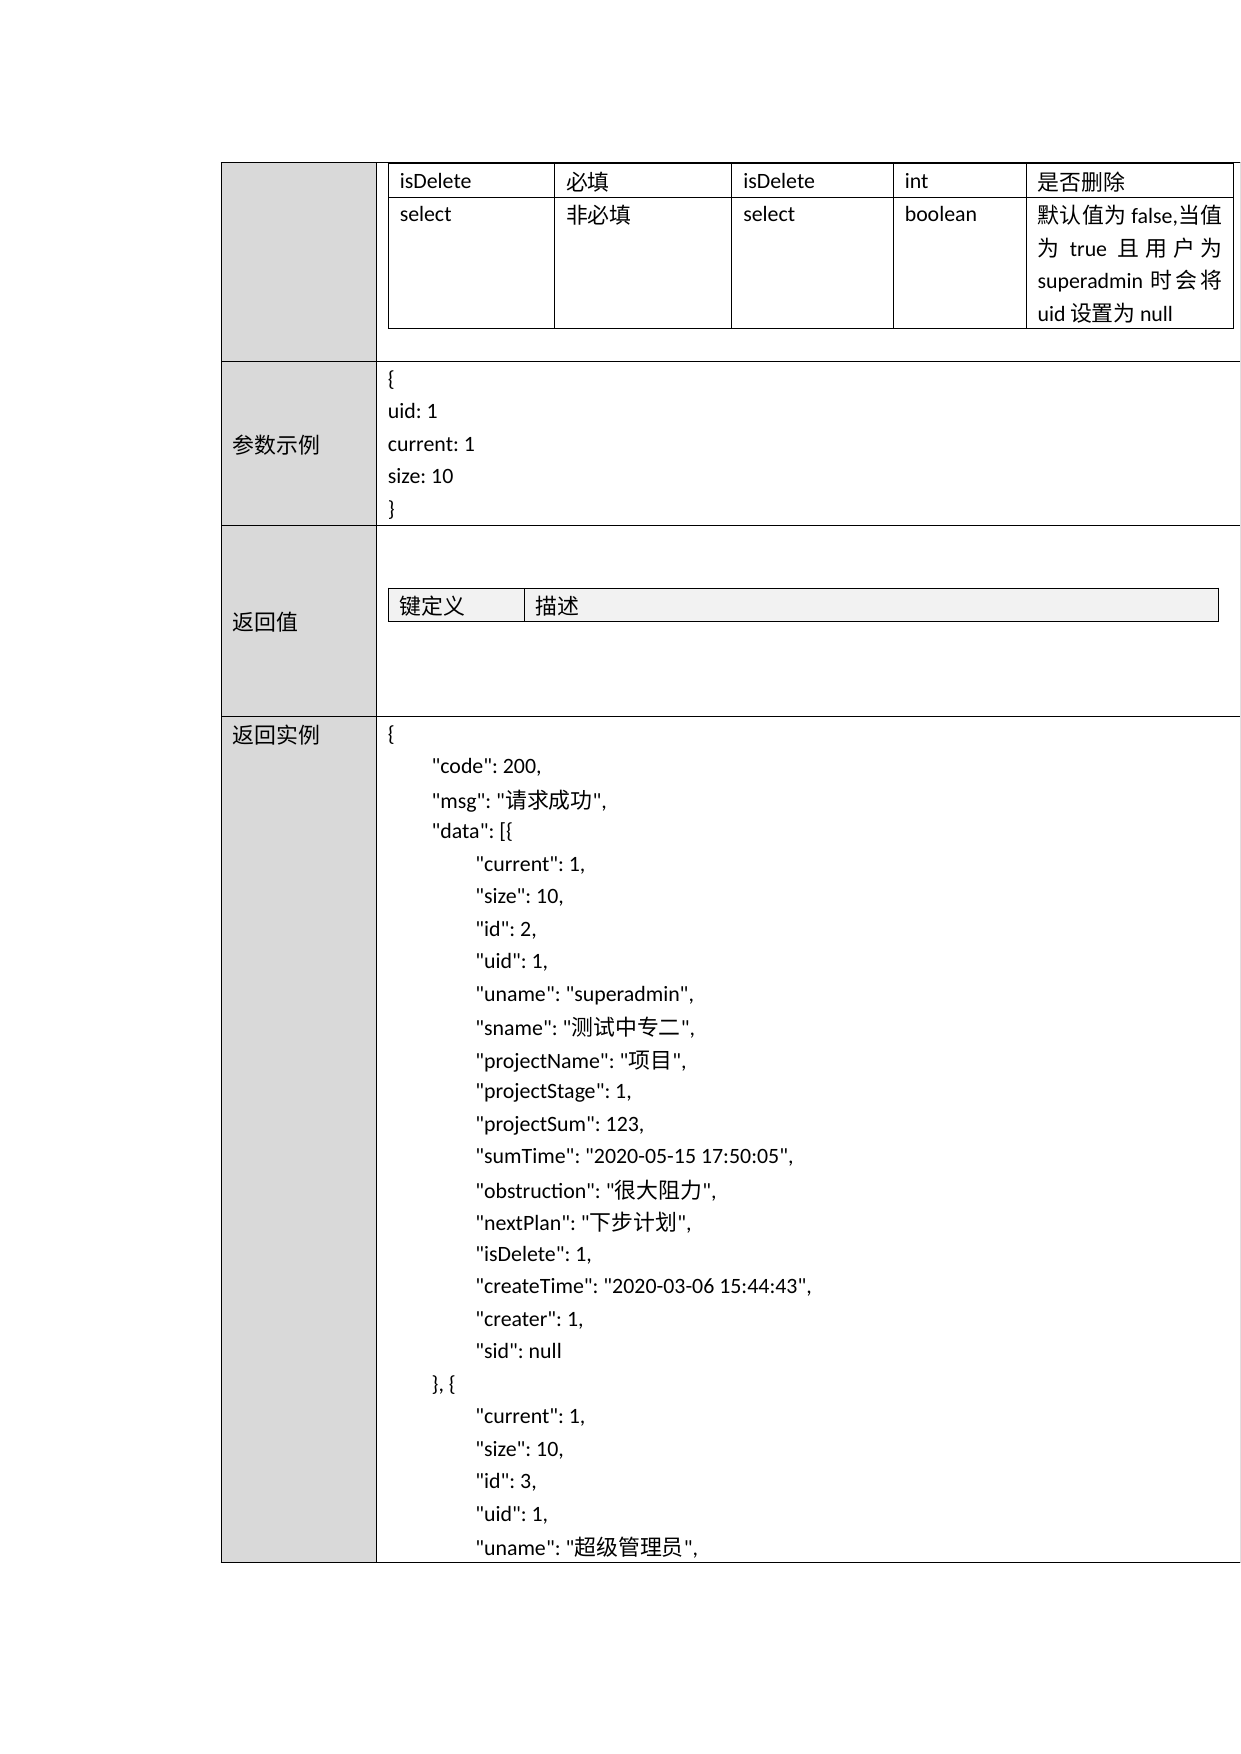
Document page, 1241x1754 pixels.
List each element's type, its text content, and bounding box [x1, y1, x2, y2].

table_cell [377, 163, 1240, 361]
table_cell 返回值 [222, 526, 376, 716]
table_cell 参数示例 [222, 362, 376, 525]
table_cell [377, 526, 1240, 716]
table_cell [377, 717, 1240, 1562]
table_cell { uid: 1 current: 1 size: 10 } [377, 362, 1240, 525]
table_cell 参数说明 [222, 163, 376, 361]
table_cell 返回实例 [222, 717, 376, 1562]
